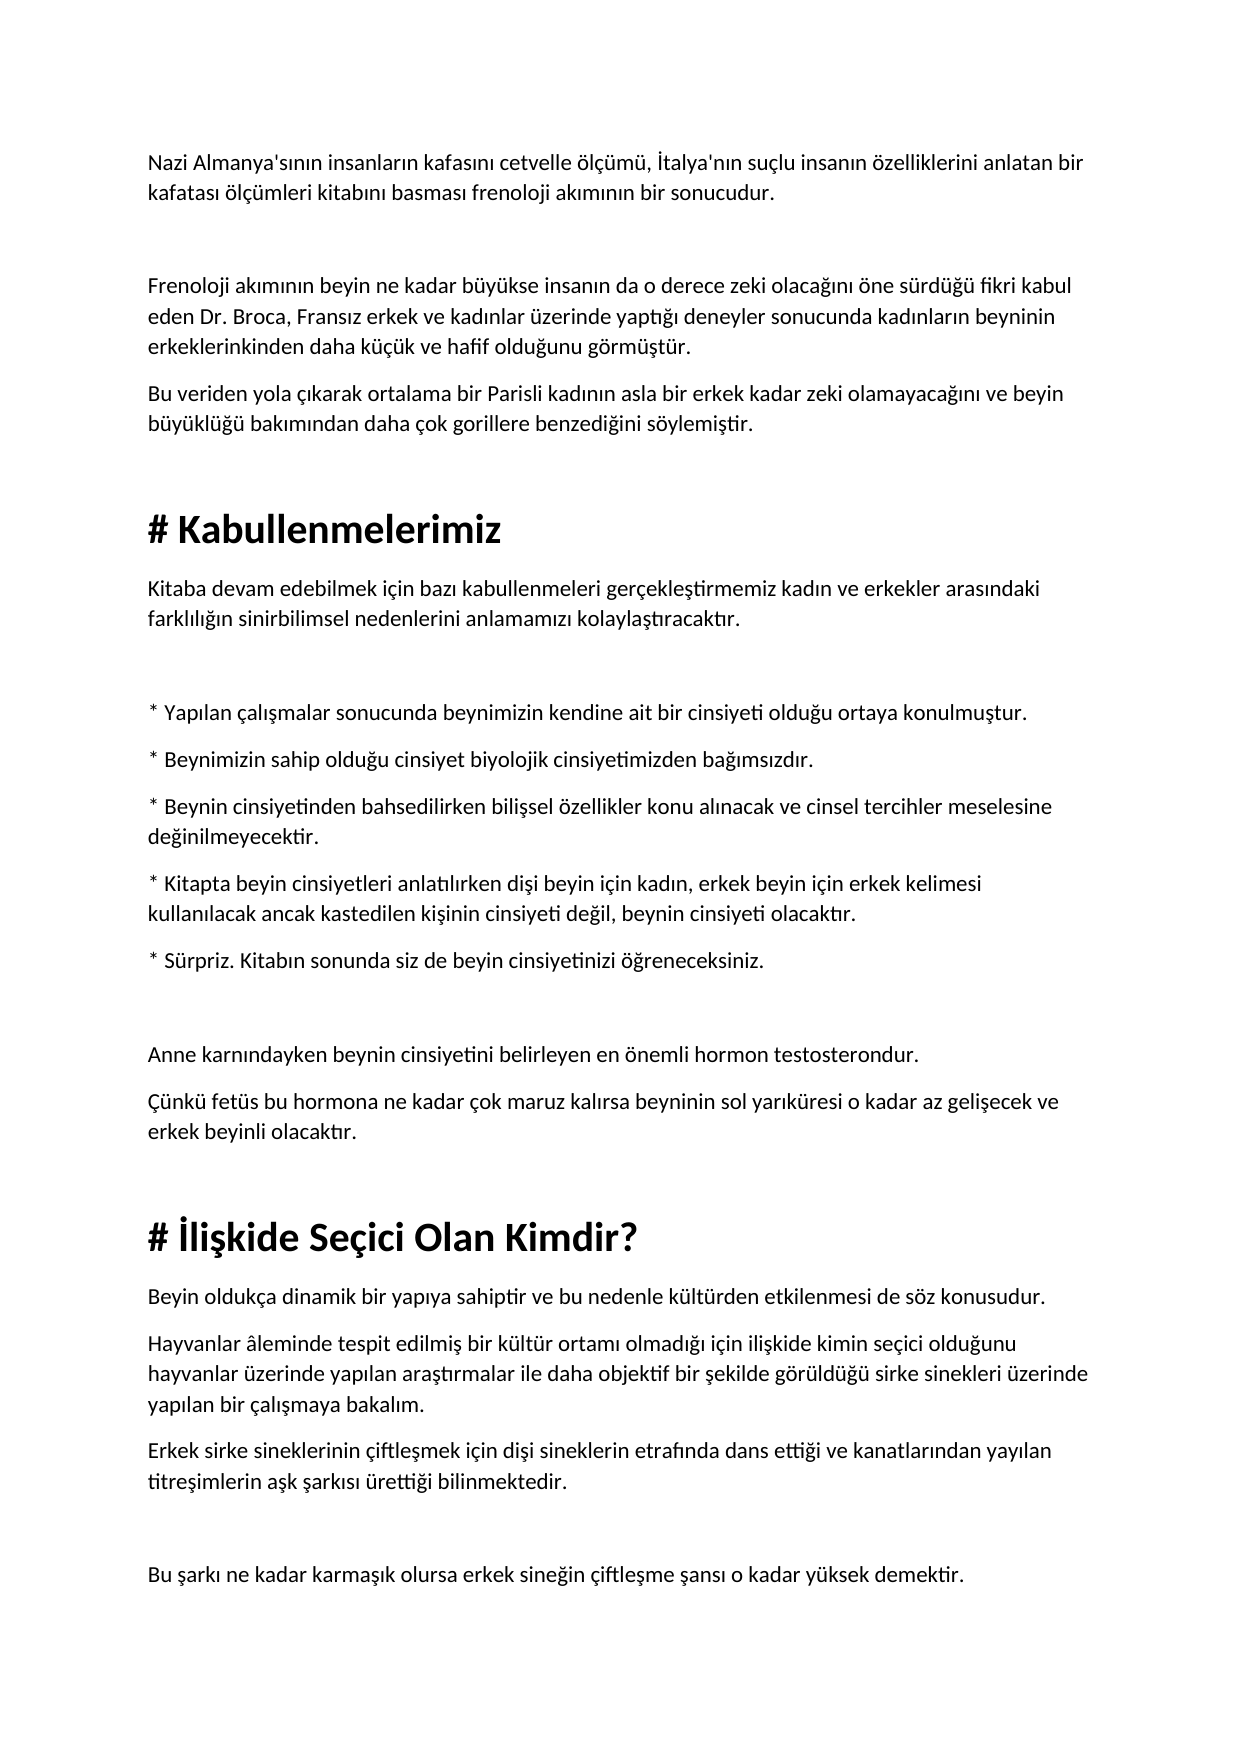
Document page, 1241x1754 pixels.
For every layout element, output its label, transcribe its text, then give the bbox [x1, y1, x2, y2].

text * Beynin cinsiyetinden bahsedilirken bilişsel özellikler konu alınacak ve cinsel tercihler meselesine değinilmeyecektir. [148, 792, 1093, 850]
text Beyin oldukça dinamik bir yapıya sahiptir ve bu nedenle kültürden etkilenmesi de söz konusudur. [148, 1282, 1093, 1310]
text Bu veriden yola çıkarak ortalama bir Parisli kadının asla bir erkek kadar zeki olamayacağını ve beyin büyüklüğü bakımından daha çok gorillere benzediğini söylemiştir. [148, 379, 1093, 437]
text # İlişkide Seçici Olan Kimdir? [148, 1211, 1093, 1262]
text Hayvanlar âleminde tespit edilmiş bir kültür ortamı olmadığı için ilişkide kimin seçici olduğunu hayvanlar üzerinde yapılan araştırmalar ile daha objektif bir şekilde görüldüğü sirke sinekleri üzerinde yapılan bir çalışmaya bakalım. [148, 1329, 1093, 1418]
text Anne karnındayken beynin cinsiyetini belirleyen en önemli hormon testosterondur. [148, 1040, 1093, 1068]
text Erkek sirke sineklerinin çiftleşmek için dişi sineklerin etrafında dans ettiği ve kanatlarından yayılan titreşimlerin aşk şarkısı ürettiği bilinmektedir. [148, 1437, 1093, 1495]
text * Kitapta beyin cinsiyetleri anlatılırken dişi beyin için kadın, erkek beyin için erkek kelimesi kullanılacak ancak kastedilen kişinin cinsiyeti değil, beynin cinsiyeti olacaktır. [148, 869, 1093, 927]
text Çünkü fetüs bu hormona ne kadar çok maruz kalırsa beyninin sol yarıküresi o kadar az gelişecek ve erkek beyinli olacaktır. [148, 1087, 1093, 1145]
text Frenoloji akımının beyin ne kadar büyükse insanın da o derece zeki olacağını öne sürdüğü fikri kabul eden Dr. Broca, Fransız erkek ve kadınlar üzerinde yaptığı deneyler sonucunda kadınların beyninin erkeklerinkinden daha küçük ve hafif olduğunu görmüştür. [148, 272, 1093, 360]
text Bu şarkı ne kadar karmaşık olursa erkek sineğin çiftleşme şansı o kadar yüksek demektir. [148, 1561, 1093, 1588]
text # Kabullenmelerimiz [148, 503, 1093, 554]
text Kitaba devam edebilmek için bazı kabullenmeleri gerçekleştirmemiz kadın ve erkekler arasındaki farklılığın sinirbilimsel nedenlerini anlamamızı kolaylaştıracaktır. [148, 574, 1093, 633]
text Nazi Almanya'sının insanların kafasını cetvelle ölçümü, İtalya'nın suçlu insanın özelliklerini anlatan bir kafatası ölçümleri kitabını basması frenoloji akımının bir sonucudur. [148, 148, 1093, 206]
text * Sürpriz. Kitabın sonunda siz de beyin cinsiyetinizi öğreneceksiniz. [148, 946, 1093, 974]
text * Beynimizin sahip olduğu cinsiyet biyolojik cinsiyetimizden bağımsızdır. [148, 745, 1093, 773]
text * Yapılan çalışmalar sonucunda beynimizin kendine ait bir cinsiyeti olduğu ortaya konulmuştur. [148, 698, 1093, 726]
